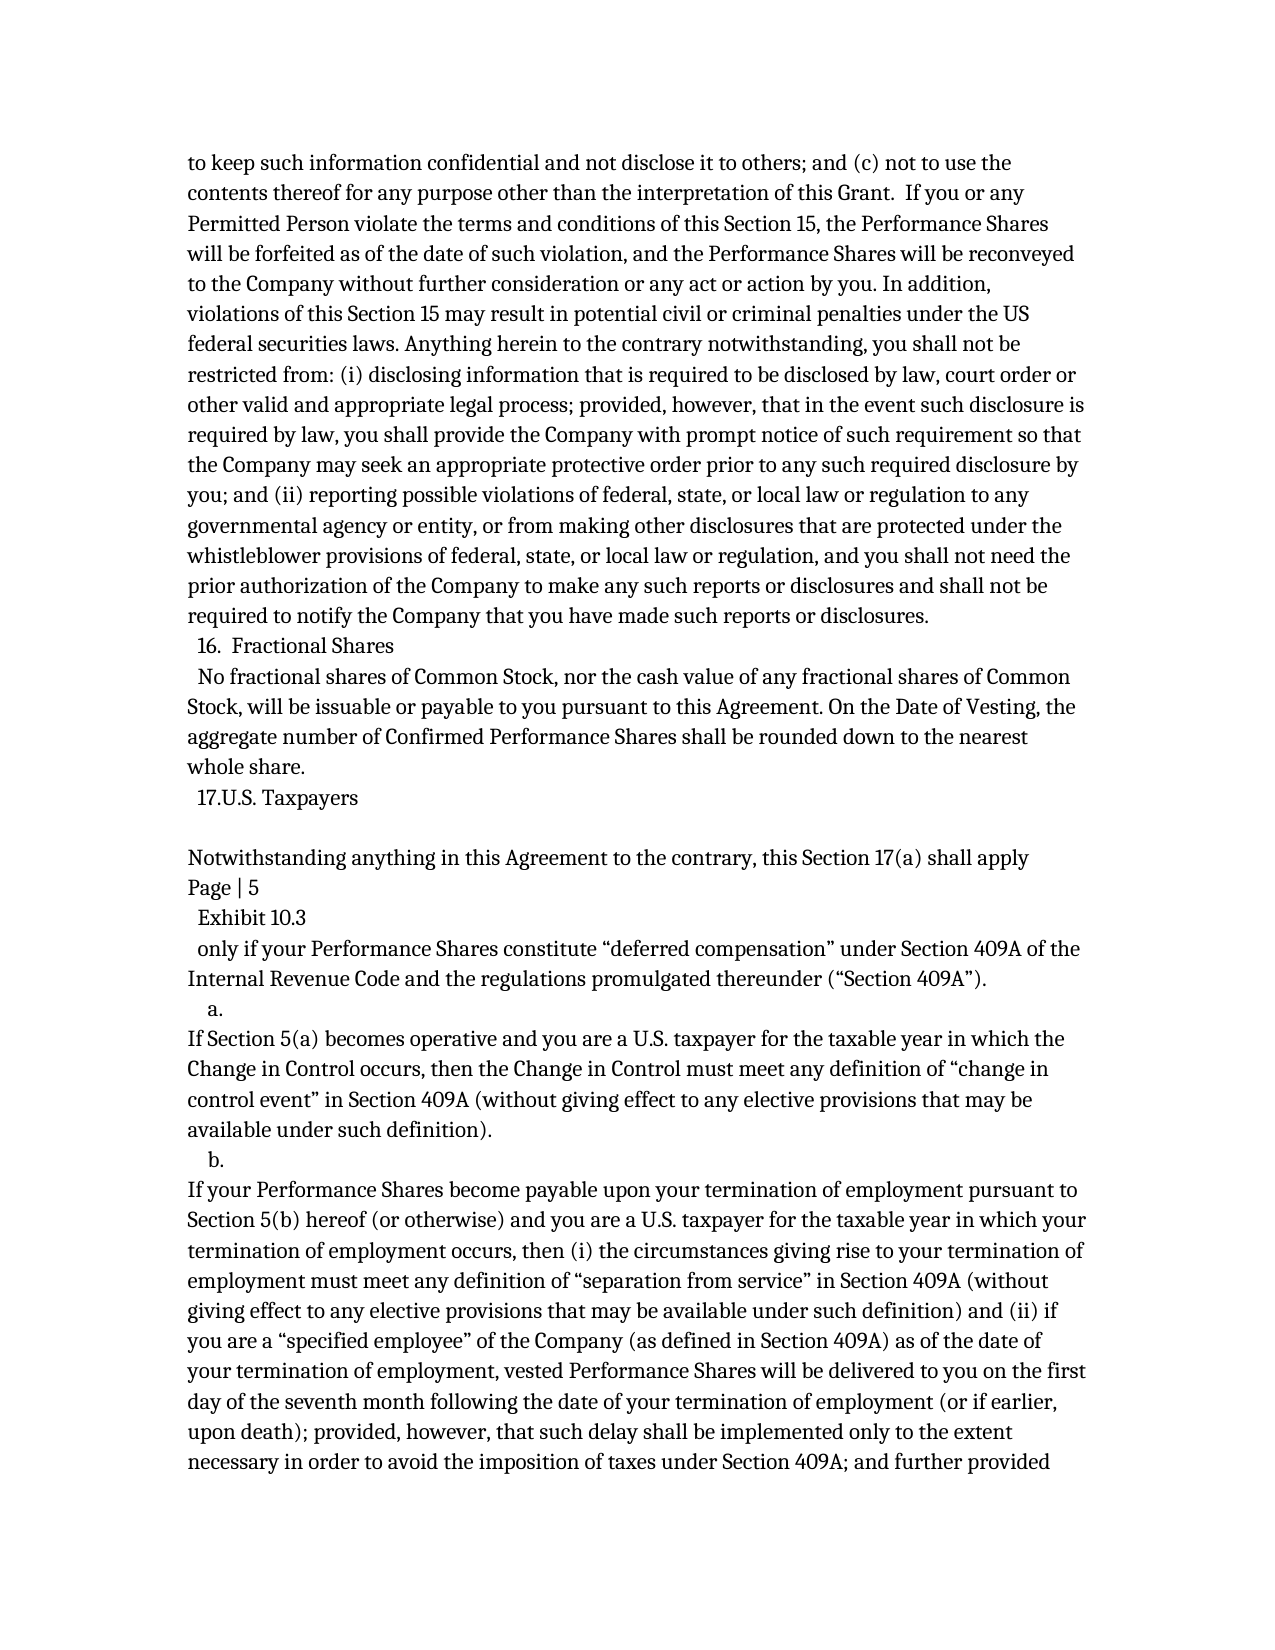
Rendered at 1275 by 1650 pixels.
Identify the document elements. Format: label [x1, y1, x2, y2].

text [187, 150, 1087, 1475]
